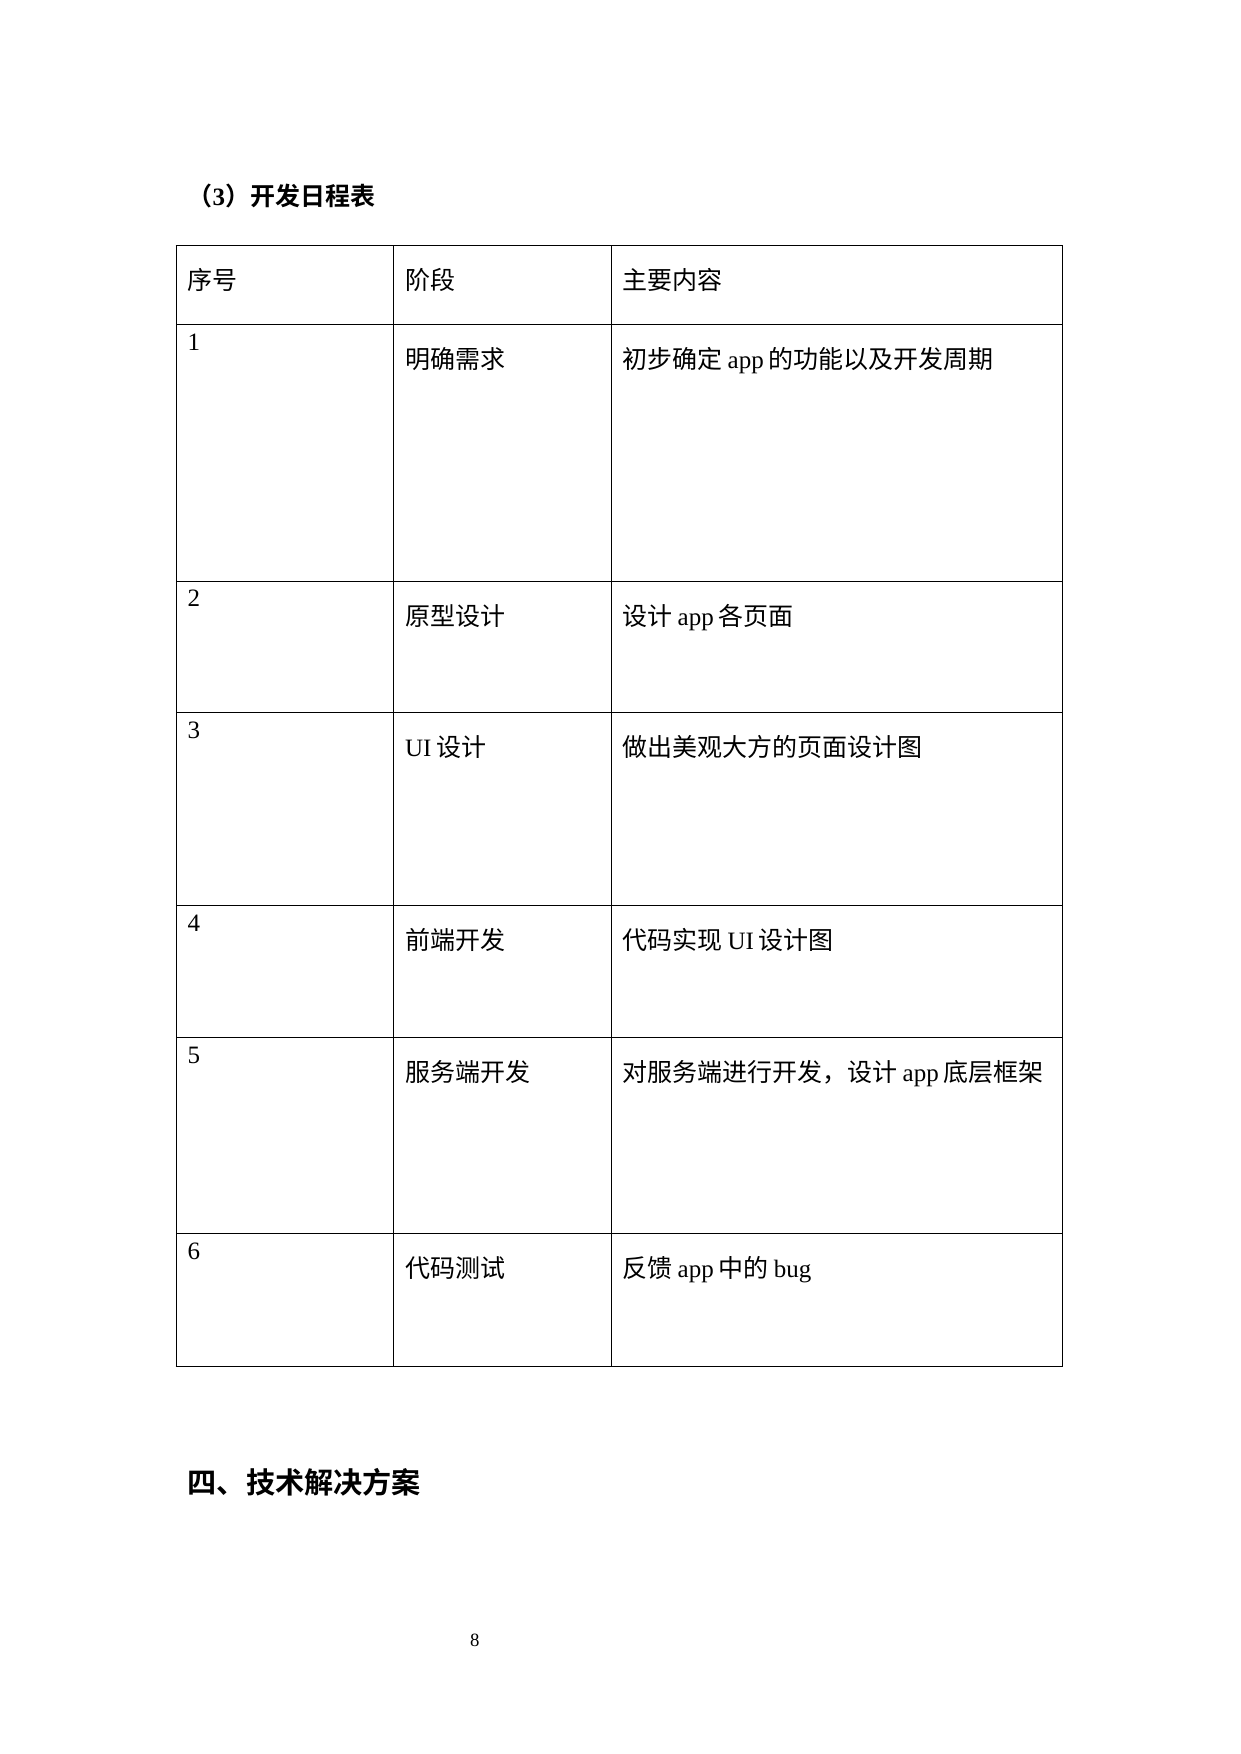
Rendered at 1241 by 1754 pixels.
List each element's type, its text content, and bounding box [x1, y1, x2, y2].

table_header 主要内容 [612, 246, 1062, 324]
table_cell UI设计 [394, 713, 611, 905]
table_cell 代码测试 [394, 1234, 611, 1366]
table_cell 原型设计 [394, 582, 611, 712]
table_header 序号 [177, 246, 393, 324]
table_cell 4 [177, 906, 393, 1037]
table_cell 2 [177, 582, 393, 712]
text 四、技术解决方案 [187, 1448, 1053, 1513]
table_cell 对服务端进行开发，设计app底层框架 [612, 1038, 1062, 1233]
table_cell 前端开发 [394, 906, 611, 1037]
table_cell 6 [177, 1234, 393, 1366]
table_cell 代码实现UI设计图 [612, 906, 1062, 1037]
table_cell 反馈app中的bug [612, 1234, 1062, 1366]
table_cell 明确需求 [394, 325, 611, 581]
table_header 阶段 [394, 246, 611, 324]
table_cell 5 [177, 1038, 393, 1233]
table_cell 设计app各页面 [612, 582, 1062, 712]
table_cell 1 [177, 325, 393, 581]
text （3）开发日程表 [187, 162, 1053, 227]
table_cell 做出美观大方的页面设计图 [612, 713, 1062, 905]
table_cell 服务端开发 [394, 1038, 611, 1233]
table_cell 3 [177, 713, 393, 905]
table_cell 初步确定app的功能以及开发周期 [612, 325, 1062, 581]
